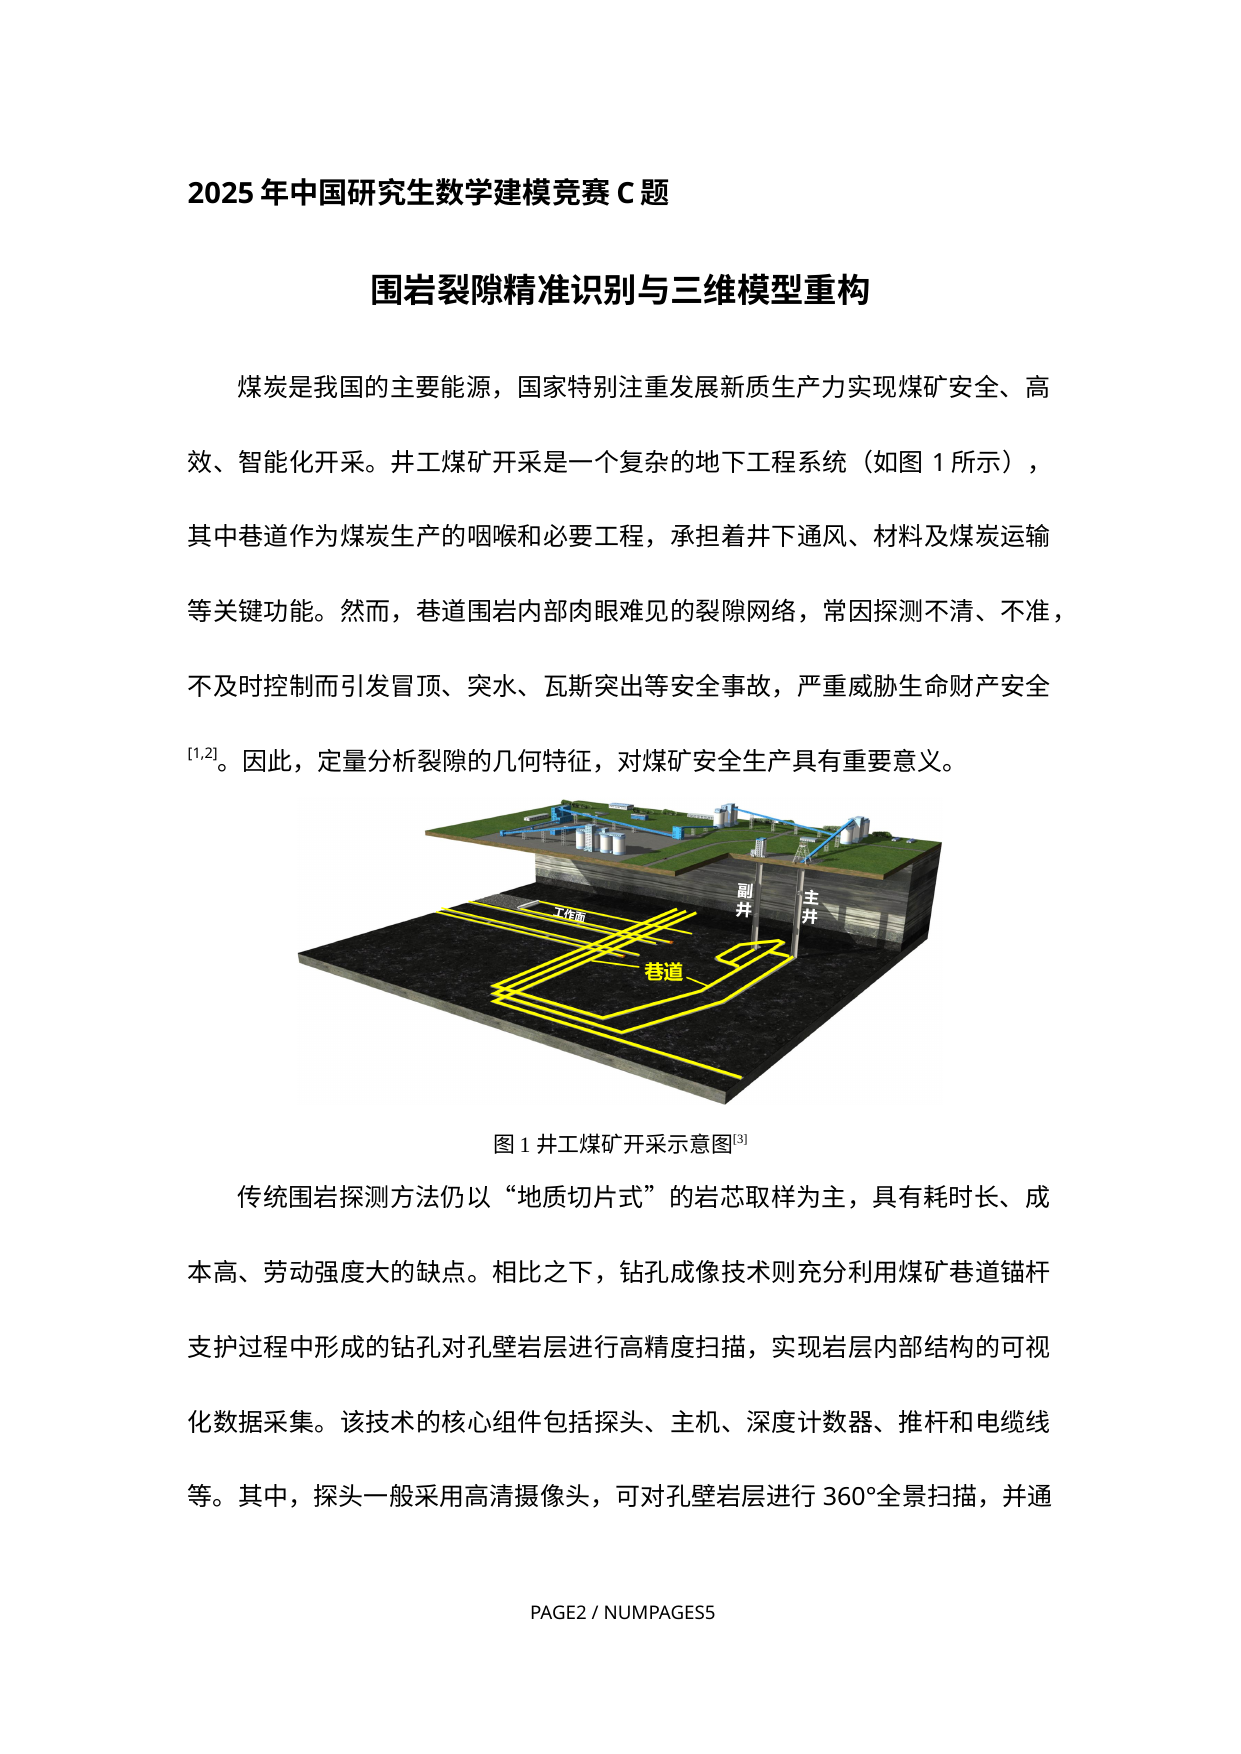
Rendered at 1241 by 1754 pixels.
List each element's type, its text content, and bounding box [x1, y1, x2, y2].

subtitle 2025年中国研究生数学建模竞赛C题 [187, 158, 1053, 223]
subtitle 围岩裂隙精准识别与三维模型重构 [187, 256, 1053, 321]
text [187, 1163, 1053, 1527]
text 图1 井工煤矿开采示意图[3] [187, 1126, 1053, 1159]
picture [297, 797, 943, 1105]
text 煤炭是我国的主要能源，国家特别注重发展新质生产力实现煤矿安全、高效、智能化开采。井工煤矿开采是一个复杂的地下工程系统（如图1所示），其中巷道作为煤炭生产的咽喉和必要工程，承担着井下通风、材料及煤炭运输等关键功能。然而，巷道围岩内部肉眼难见的裂隙网络，常因探测不清、不准，不及时控制而引发冒顶、突水、瓦斯突出等安全事故，严重威胁生命财产安全[1,2]。因此，定量分析裂隙的几何特征，对煤矿安全生产具有重要意义。 [187, 353, 1053, 792]
